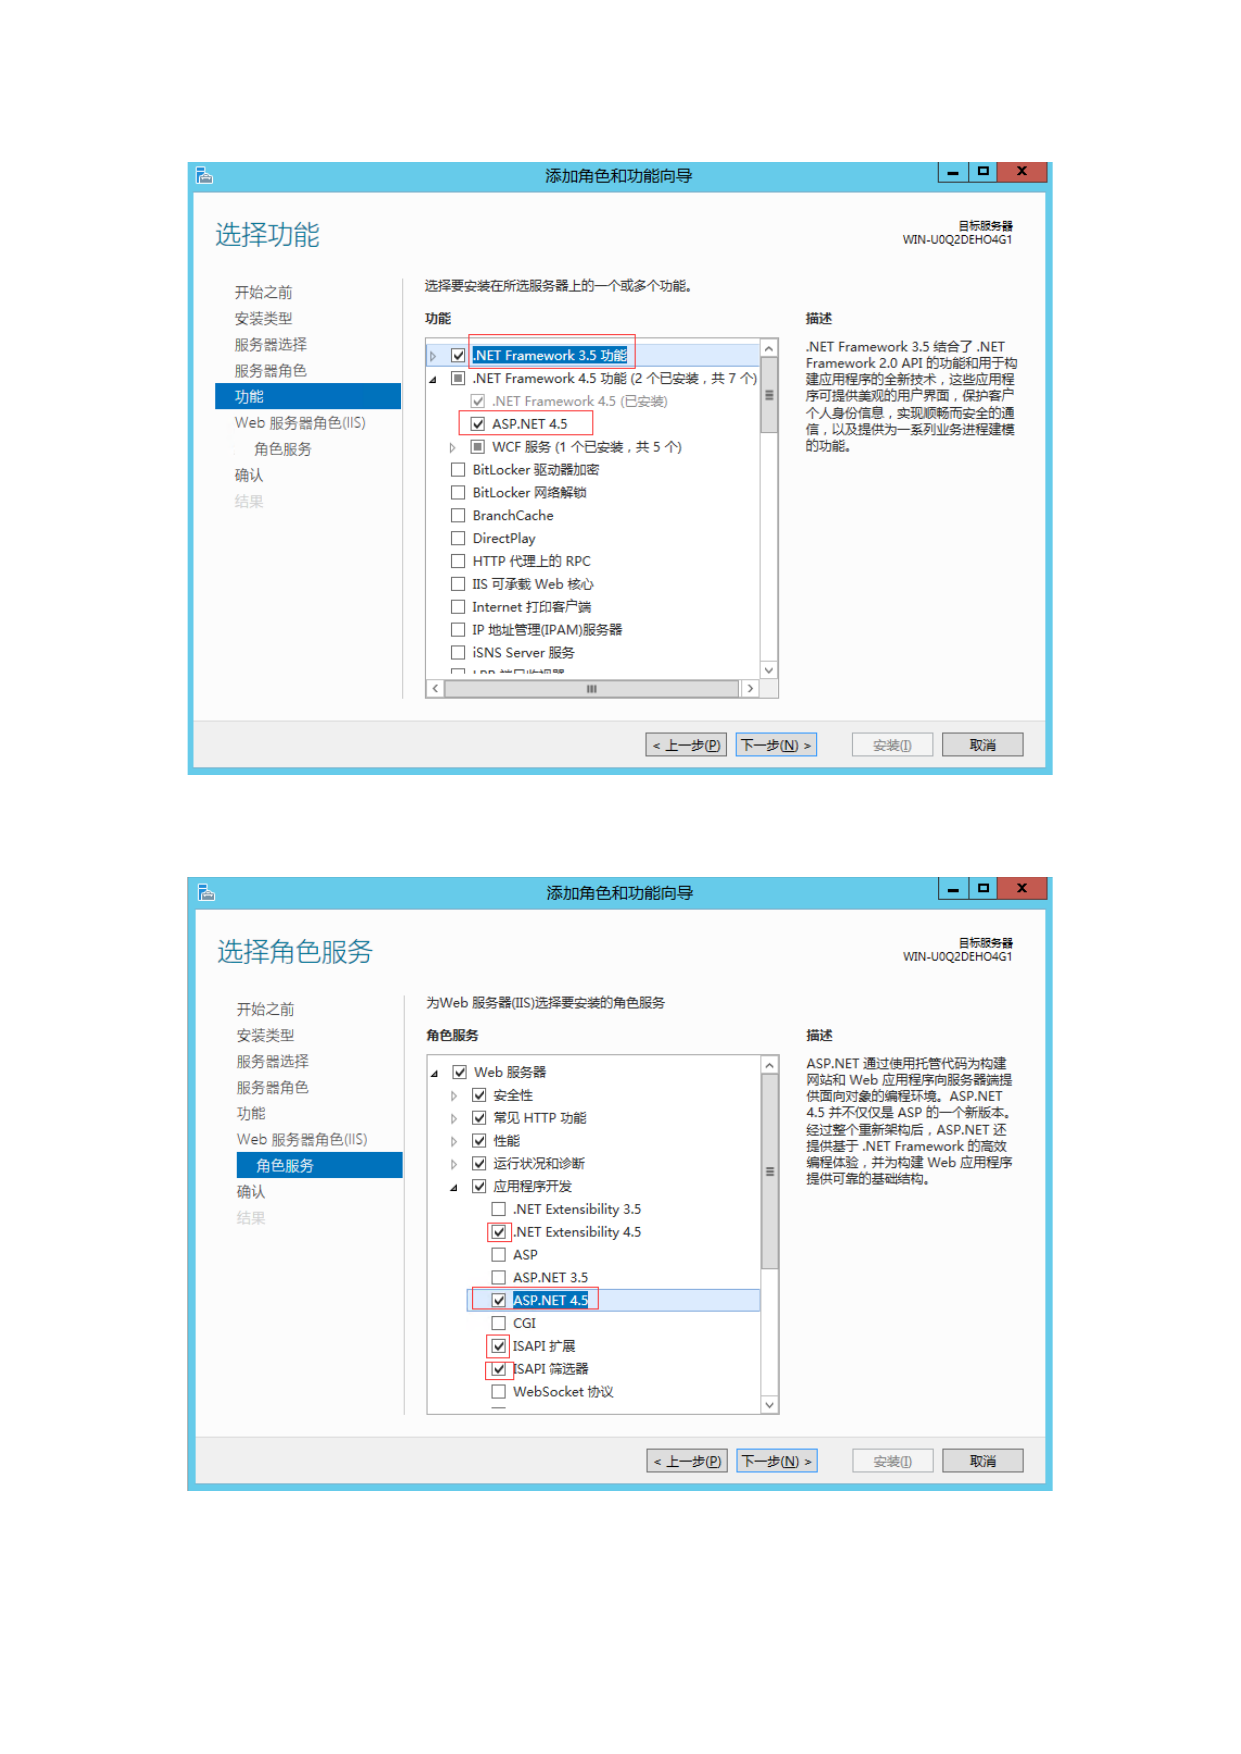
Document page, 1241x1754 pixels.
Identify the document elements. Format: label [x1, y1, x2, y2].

picture [187, 877, 1053, 1491]
picture [187, 162, 1053, 775]
